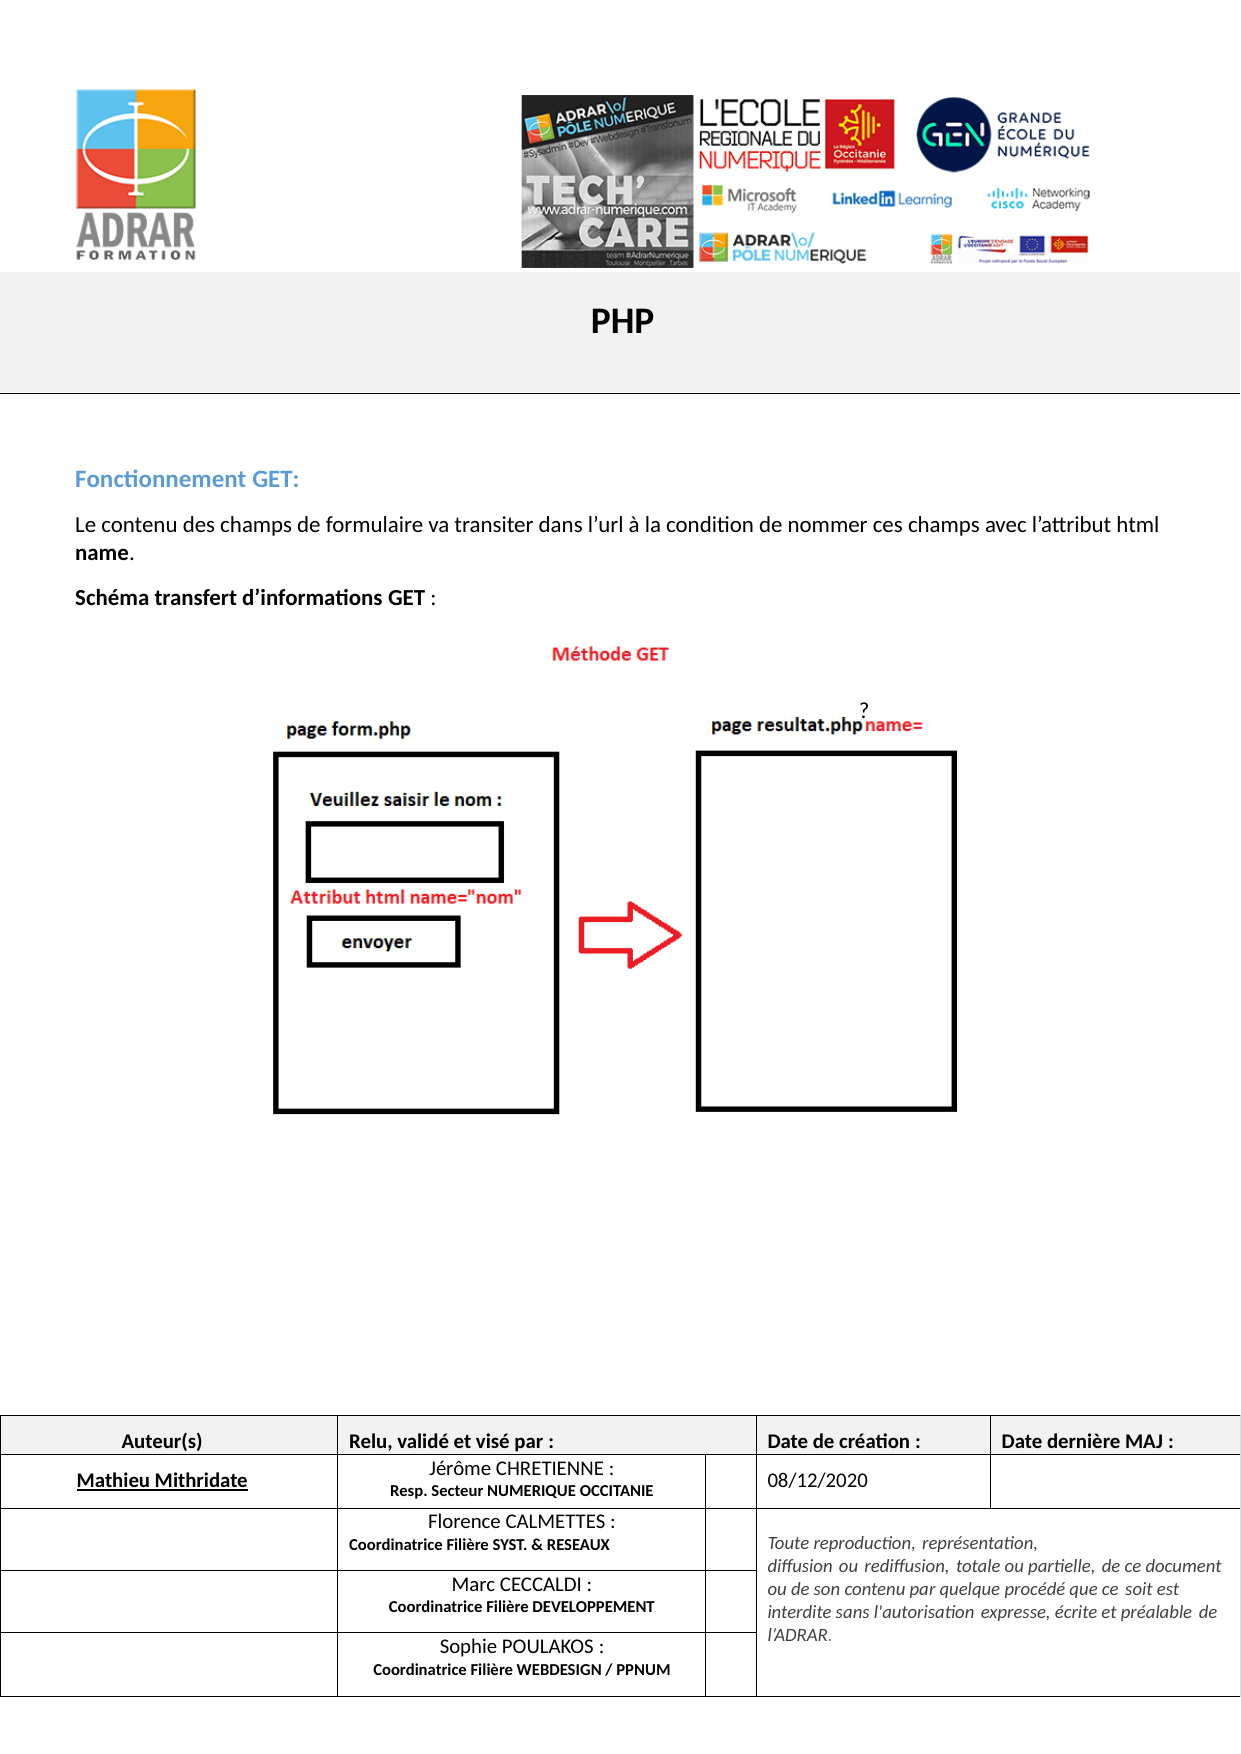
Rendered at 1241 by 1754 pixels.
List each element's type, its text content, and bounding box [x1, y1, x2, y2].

picture [521, 95, 1093, 268]
subtitle Fonctionnement GET: [75, 463, 1165, 494]
picture [232, 627, 1008, 1151]
text Le contenu des champs de formulaire va transiter dans l’url à la condition de nommer ces champs avec l’attribut html name. [75, 510, 1165, 566]
text Schéma transfert d’informations GET : [75, 583, 1165, 611]
picture [75, 87, 197, 262]
